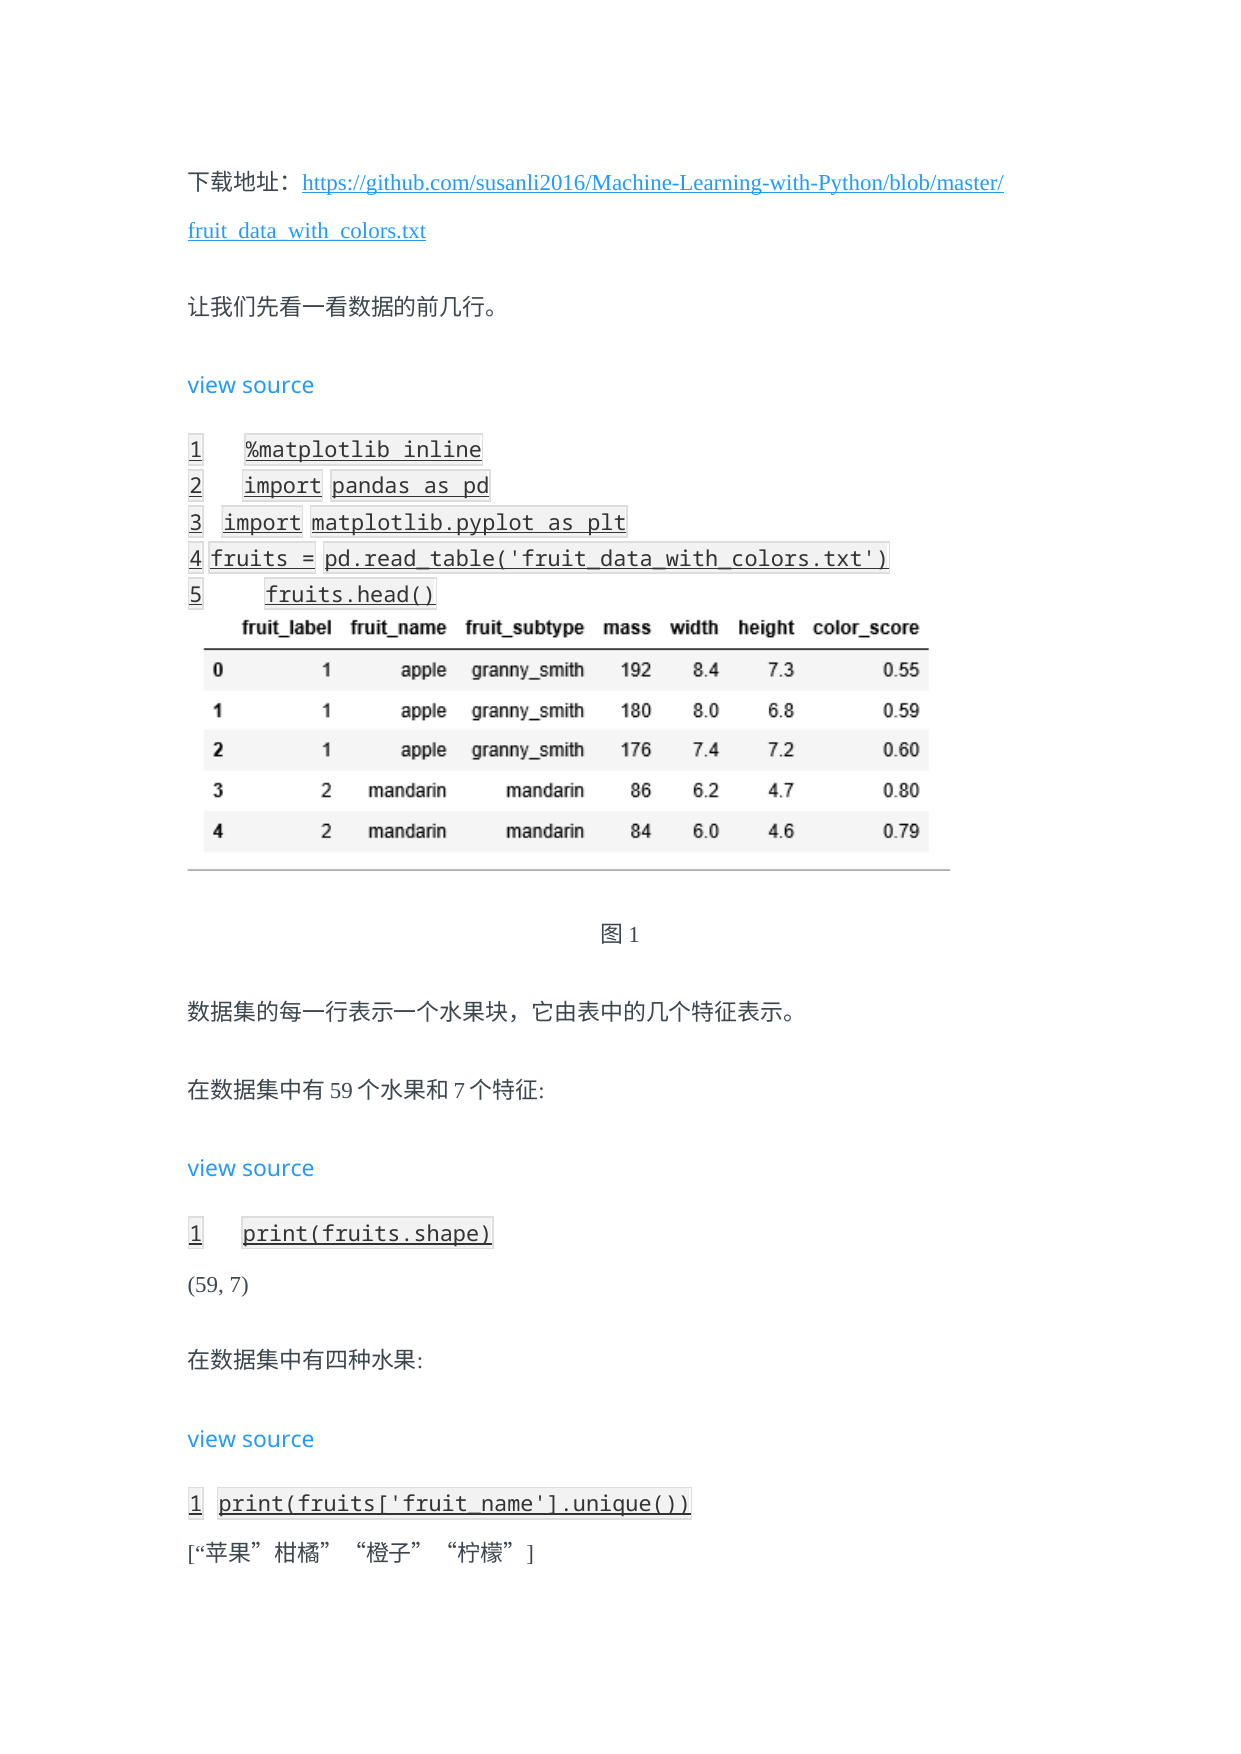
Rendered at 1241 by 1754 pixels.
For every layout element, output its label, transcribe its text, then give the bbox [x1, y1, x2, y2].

table_header 2 [186, 467, 240, 503]
table_header 3 [186, 503, 220, 539]
table_header 1 [186, 1485, 215, 1521]
text 下载地址：https://github.com/susanli2016/Machine-Learning-with-Python/blob/master/fruit_data_with_colors.txt [187, 150, 1053, 244]
table_header import pandas as pd [240, 467, 1054, 503]
table_header print(fruits['fruit_name'].unique()) [215, 1485, 1054, 1521]
table_header %matplotlib inline [242, 431, 1054, 467]
text 在数据集中有四种水果: [187, 1329, 1053, 1376]
table_header 1 [186, 1215, 239, 1251]
text 图1 [187, 902, 1053, 949]
text view source [187, 1136, 1053, 1183]
text 在数据集中有59个水果和7个特征: [187, 1058, 1053, 1105]
table_header 5 [186, 575, 262, 611]
table_header fruits.head() [262, 575, 1054, 611]
text [“苹果”柑橘”“橙子”“柠檬”] [187, 1521, 1053, 1568]
text view source [187, 353, 1053, 400]
table_header 1 [186, 431, 242, 467]
text view source [187, 1407, 1053, 1454]
picture [187, 611, 951, 871]
text 数据集的每一行表示一个水果块，它由表中的几个特征表示。 [187, 980, 1053, 1027]
table_header print(fruits.shape) [240, 1215, 1054, 1251]
text (59, 7) [187, 1251, 1053, 1297]
table_header fruits = pd.read_table('fruit_data_with_colors.txt') [207, 539, 1054, 575]
text 让我们先看一看数据的前几行。 [187, 275, 1053, 322]
table_header 4 [186, 539, 207, 575]
table_header import matplotlib.pyplot as plt [220, 503, 1054, 539]
